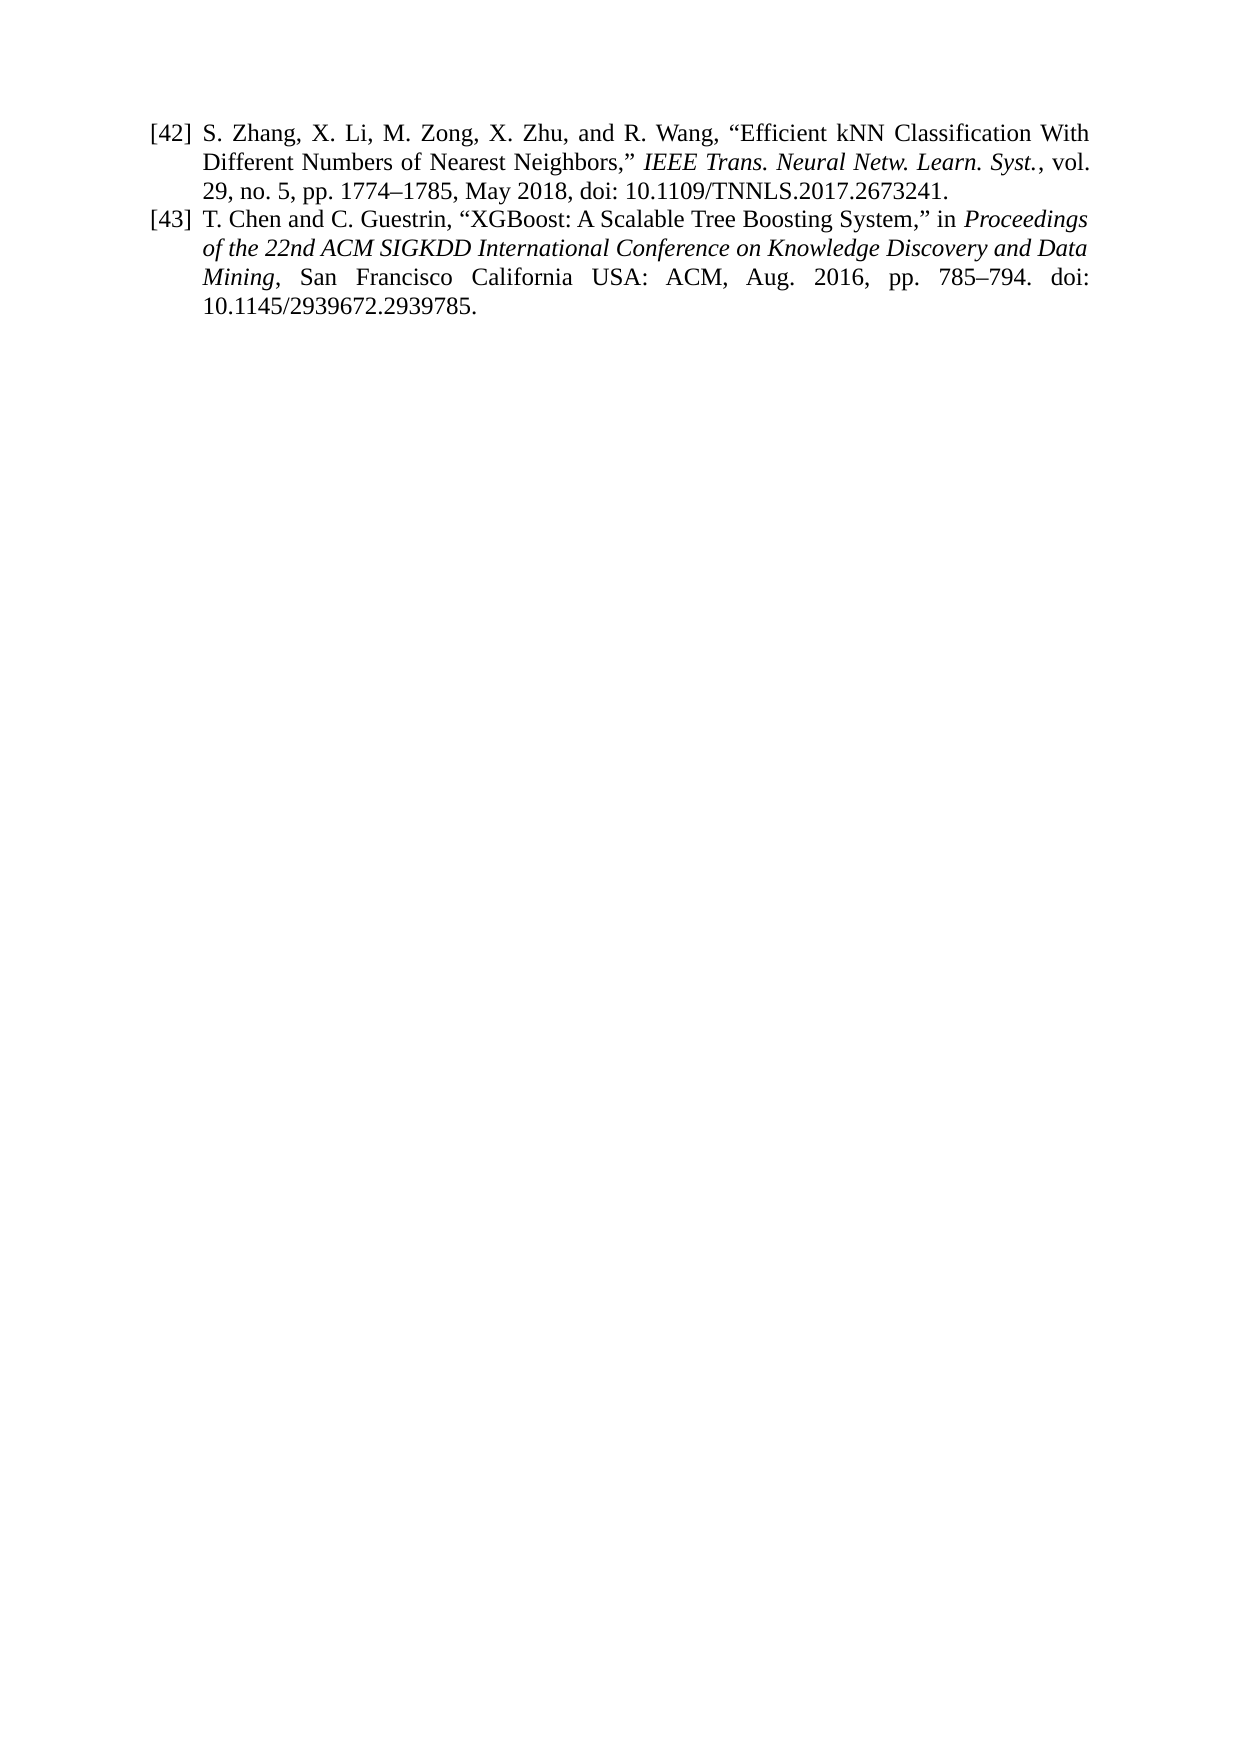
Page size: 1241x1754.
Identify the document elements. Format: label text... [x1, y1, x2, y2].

text [42] S. Zhang, X. Li, M. Zong, X. Zhu, and R. Wang, “Efficient kNN Classification With Different Numbers of Nearest Neighbors,” IEEE Trans. Neural Netw. Learn. Syst., vol. 29, no. 5, pp. 1774–1785, May 2018, doi: 10.1109/TNNLS.2017.2673241. [150, 118, 1090, 204]
text [43] T. Chen and C. Guestrin, “XGBoost: A Scalable Tree Boosting System,” in Proceedings of the 22nd ACM SIGKDD International Conference on Knowledge Discovery and Data Mining, San Francisco California USA: ACM, Aug. 2016, pp. 785–794. doi: 10.1145/2939672.2939785. [150, 204, 1090, 319]
